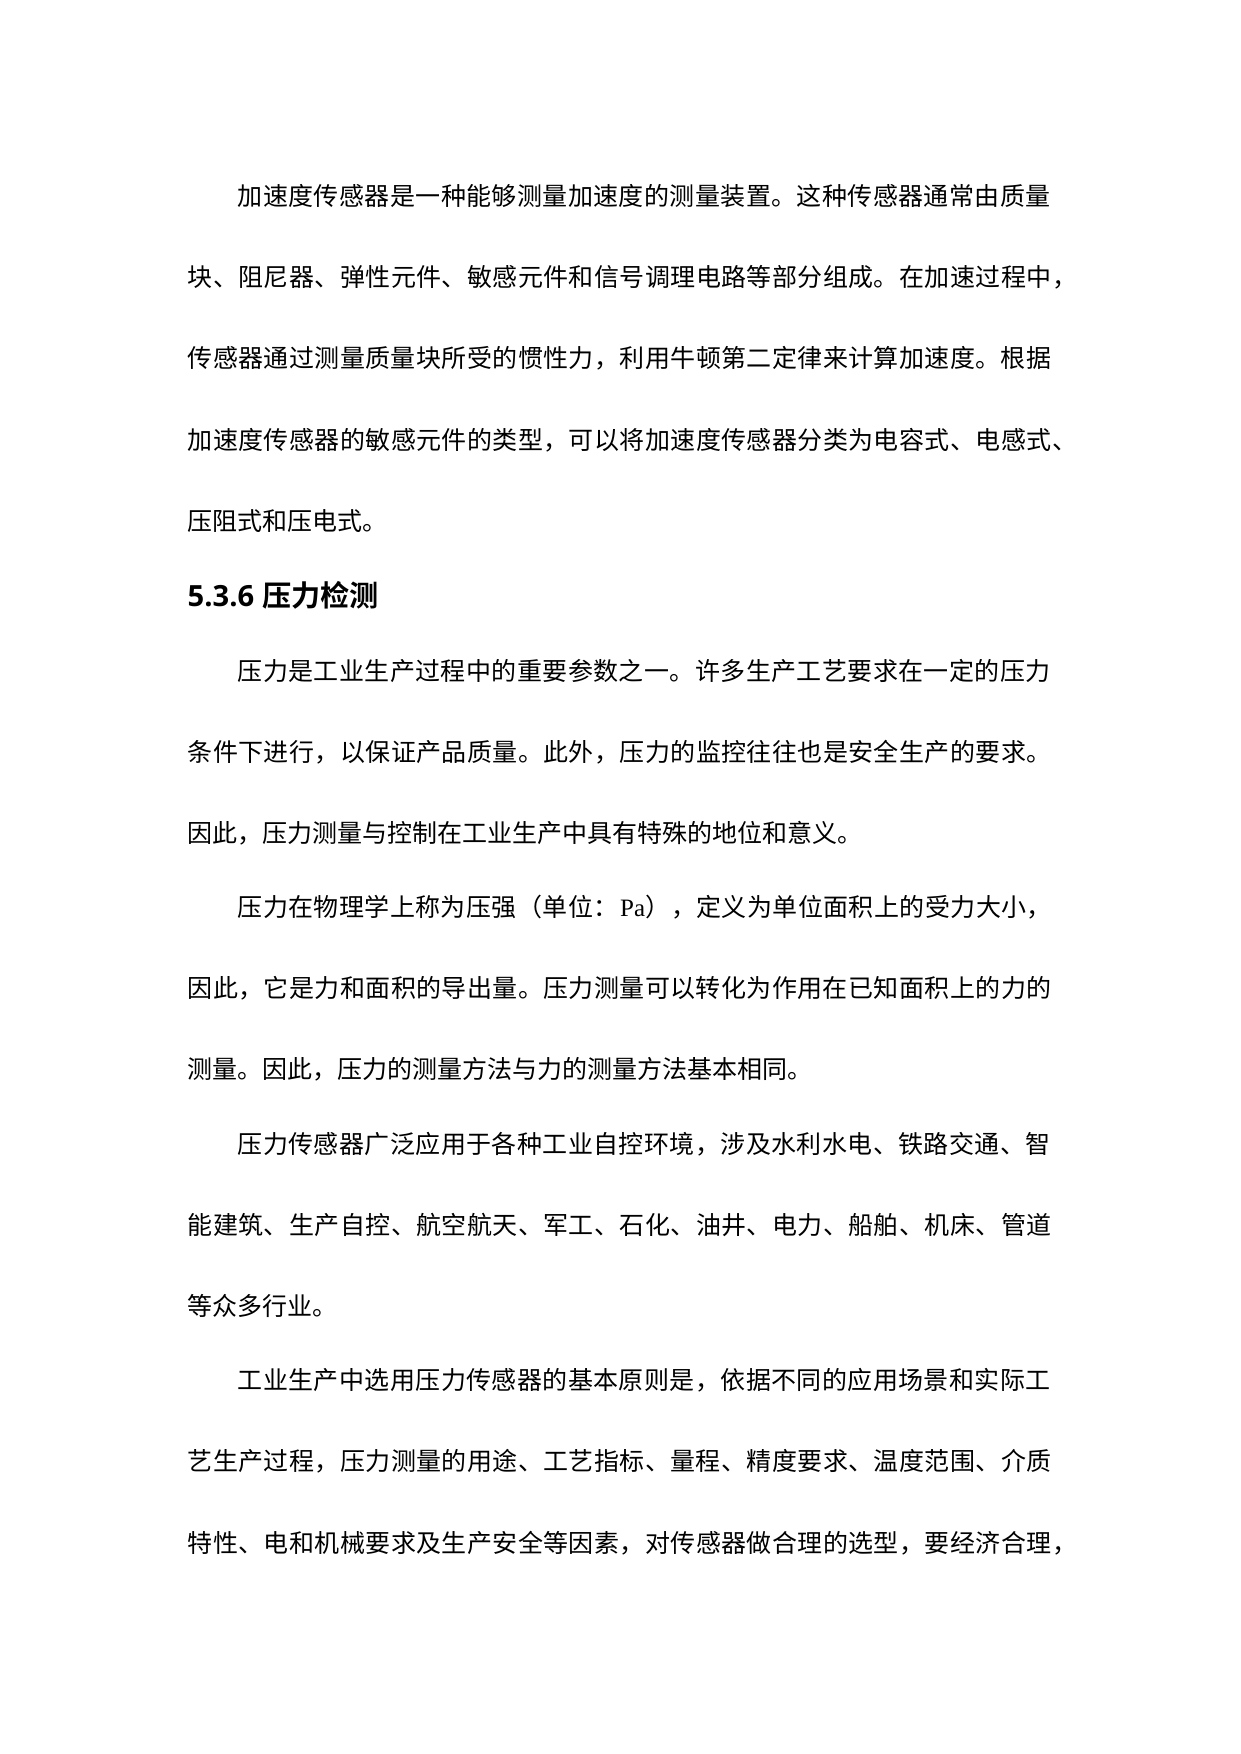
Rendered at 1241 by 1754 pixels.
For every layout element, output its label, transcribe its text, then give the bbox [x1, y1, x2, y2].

text 压力传感器广泛应用于各种工业自控环境，涉及水利水电、铁路交通、智能建筑、生产自控、航空航天、军工、石化、油井、电力、船舶、机床、管道等众多行业。 [187, 1110, 1053, 1337]
text 压力是工业生产过程中的重要参数之一。许多生产工艺要求在一定的压力条件下进行，以保证产品质量。此外，压力的监控往往也是安全生产的要求。因此，压力测量与控制在工业生产中具有特殊的地位和意义。 [187, 637, 1053, 864]
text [187, 1346, 1053, 1574]
subtitle 5.3.6 压力检测 [187, 561, 1053, 626]
text 压力在物理学上称为压强（单位：Pa），定义为单位面积上的受力大小，因此，它是力和面积的导出量。压力测量可以转化为作用在已知面积上的力的测量。因此，压力的测量方法与力的测量方法基本相同。 [187, 873, 1053, 1101]
text 加速度传感器是一种能够测量加速度的测量装置。这种传感器通常由质量块、阻尼器、弹性元件、敏感元件和信号调理电路等部分组成。在加速过程中，传感器通过测量质量块所受的惯性力，利用牛顿第二定律来计算加速度。根据加速度传感器的敏感元件的类型，可以将加速度传感器分类为电容式、电感式、压阻式和压电式。 [187, 162, 1053, 552]
